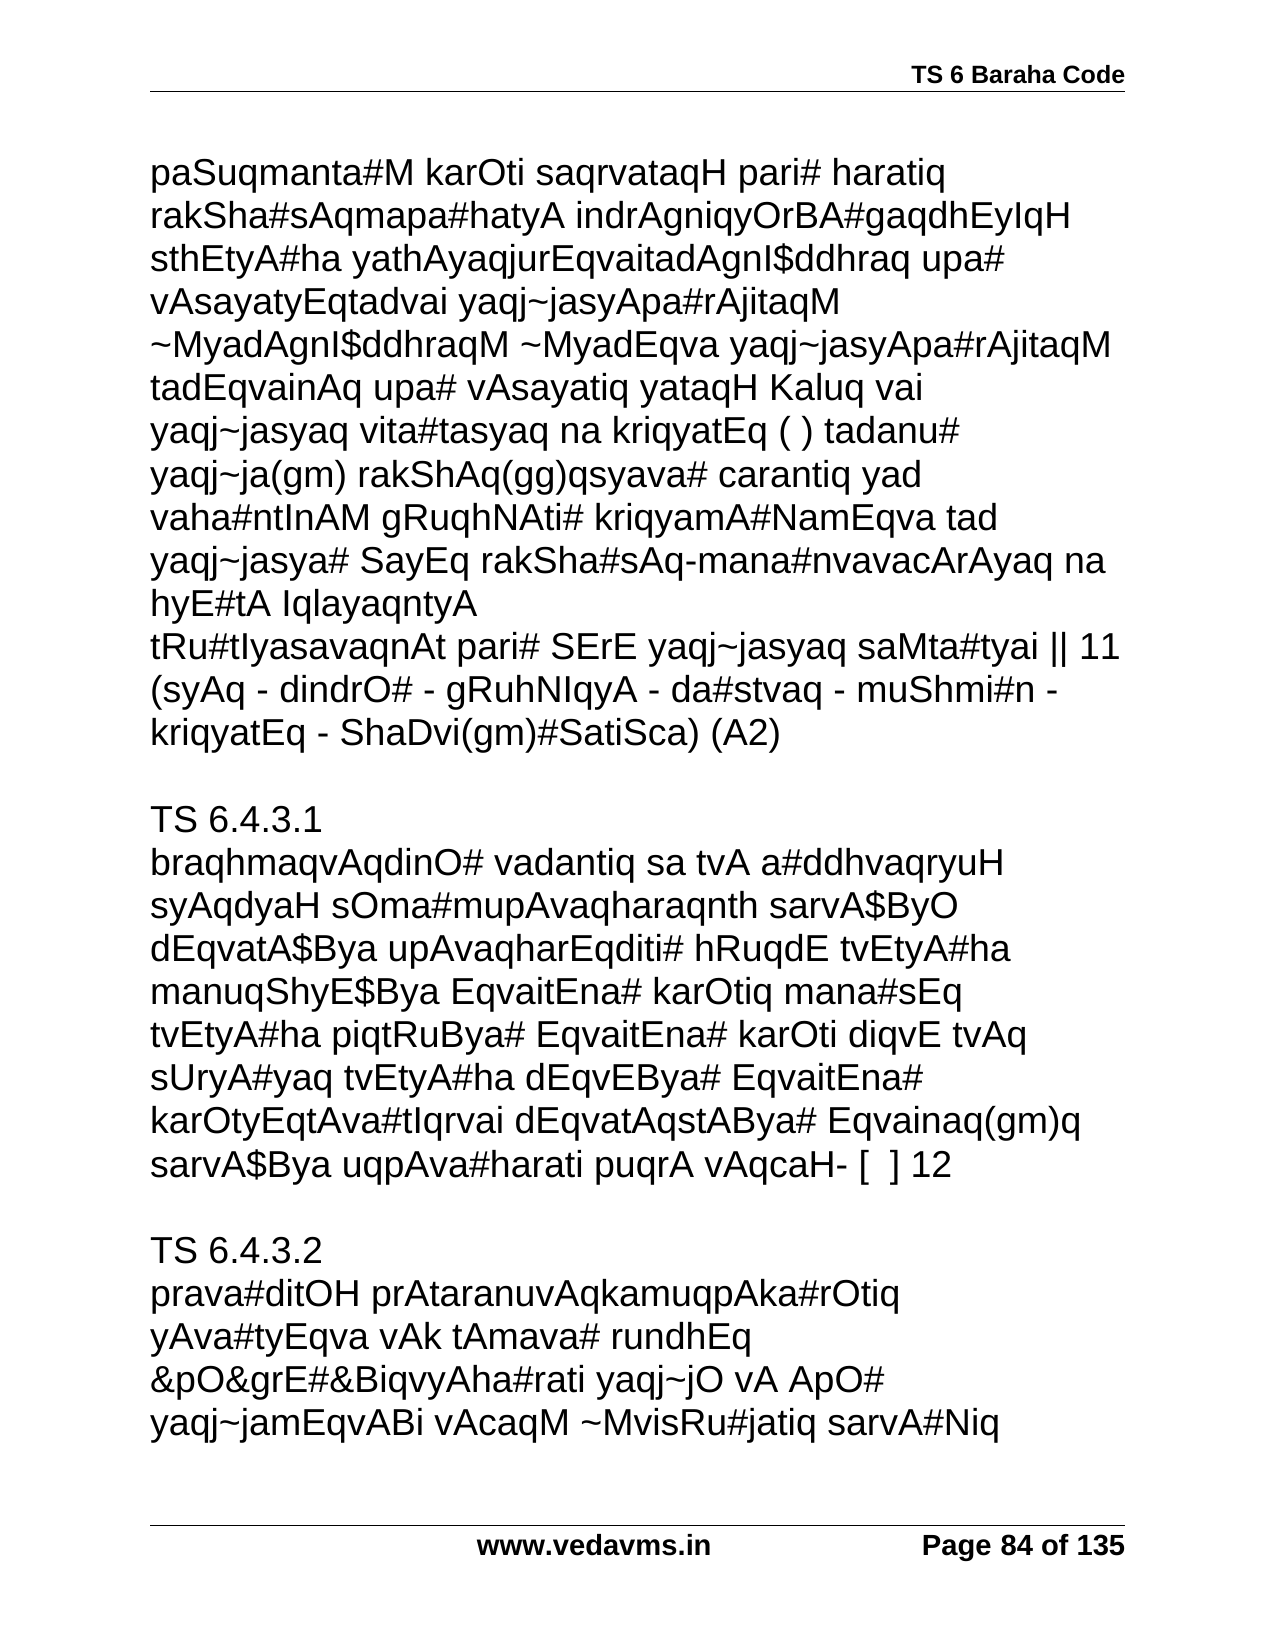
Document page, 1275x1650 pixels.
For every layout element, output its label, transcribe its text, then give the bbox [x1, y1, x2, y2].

text (syAq - dindrO# - gRuhNIqyA - da#stvaq - muShmi#n - kriqyatEq - ShaDvi(gm)#SatiSca) (A2) [150, 667, 1125, 754]
text tRu#tIyasavaqnAt pari# SErE yaqj~jasyaq saMta#tyai || 11 [150, 624, 1125, 667]
text vAsayatyEqtadvai yaqj~jasyApa#rAjitaqM ~MyadAgnI$ddhraqM ~MyadEqva yaqj~jasyApa#rAjitaqM tadEqvainAq upa# vAsayatiq yataqH Kaluq vai yaqj~jasyaq vita#tasyaq na kriqyatEq ( ) tadanu# yaqj~ja(gm) rakShAq(gg)qsyava# carantiq yad vaha#ntInAM gRuqhNAti# kriqyamA#NamEqva tad yaqj~jasya# SayEq rakSha#sAq-mana#nvavacArAyaq na hyE#tA IqlayaqntyA [150, 279, 1125, 624]
text braqhmaqvAqdinO# vadantiq sa tvA a#ddhvaqryuH syAqdyaH sOma#mupAvaqharaqnth sarvA$ByO dEqvatA$Bya upAvaqharEqditi# hRuqdE tvEtyA#ha manuqShyE$Bya EqvaitEna# karOtiq mana#sEq tvEtyA#ha piqtRuBya# EqvaitEna# karOti diqvE tvAq sUryA#yaq tvEtyA#ha dEqvEBya# EqvaitEna# karOtyEqtAva#tIqrvai dEqvatAqstABya# Eqvainaq(gm)q sarvA$Bya uqpAva#harati puqrA vAqcaH- [ ] 12 [150, 840, 1125, 1185]
text TS 6.4.3.1 [150, 797, 1125, 840]
text TS 6.4.3.2 [150, 1228, 1125, 1271]
